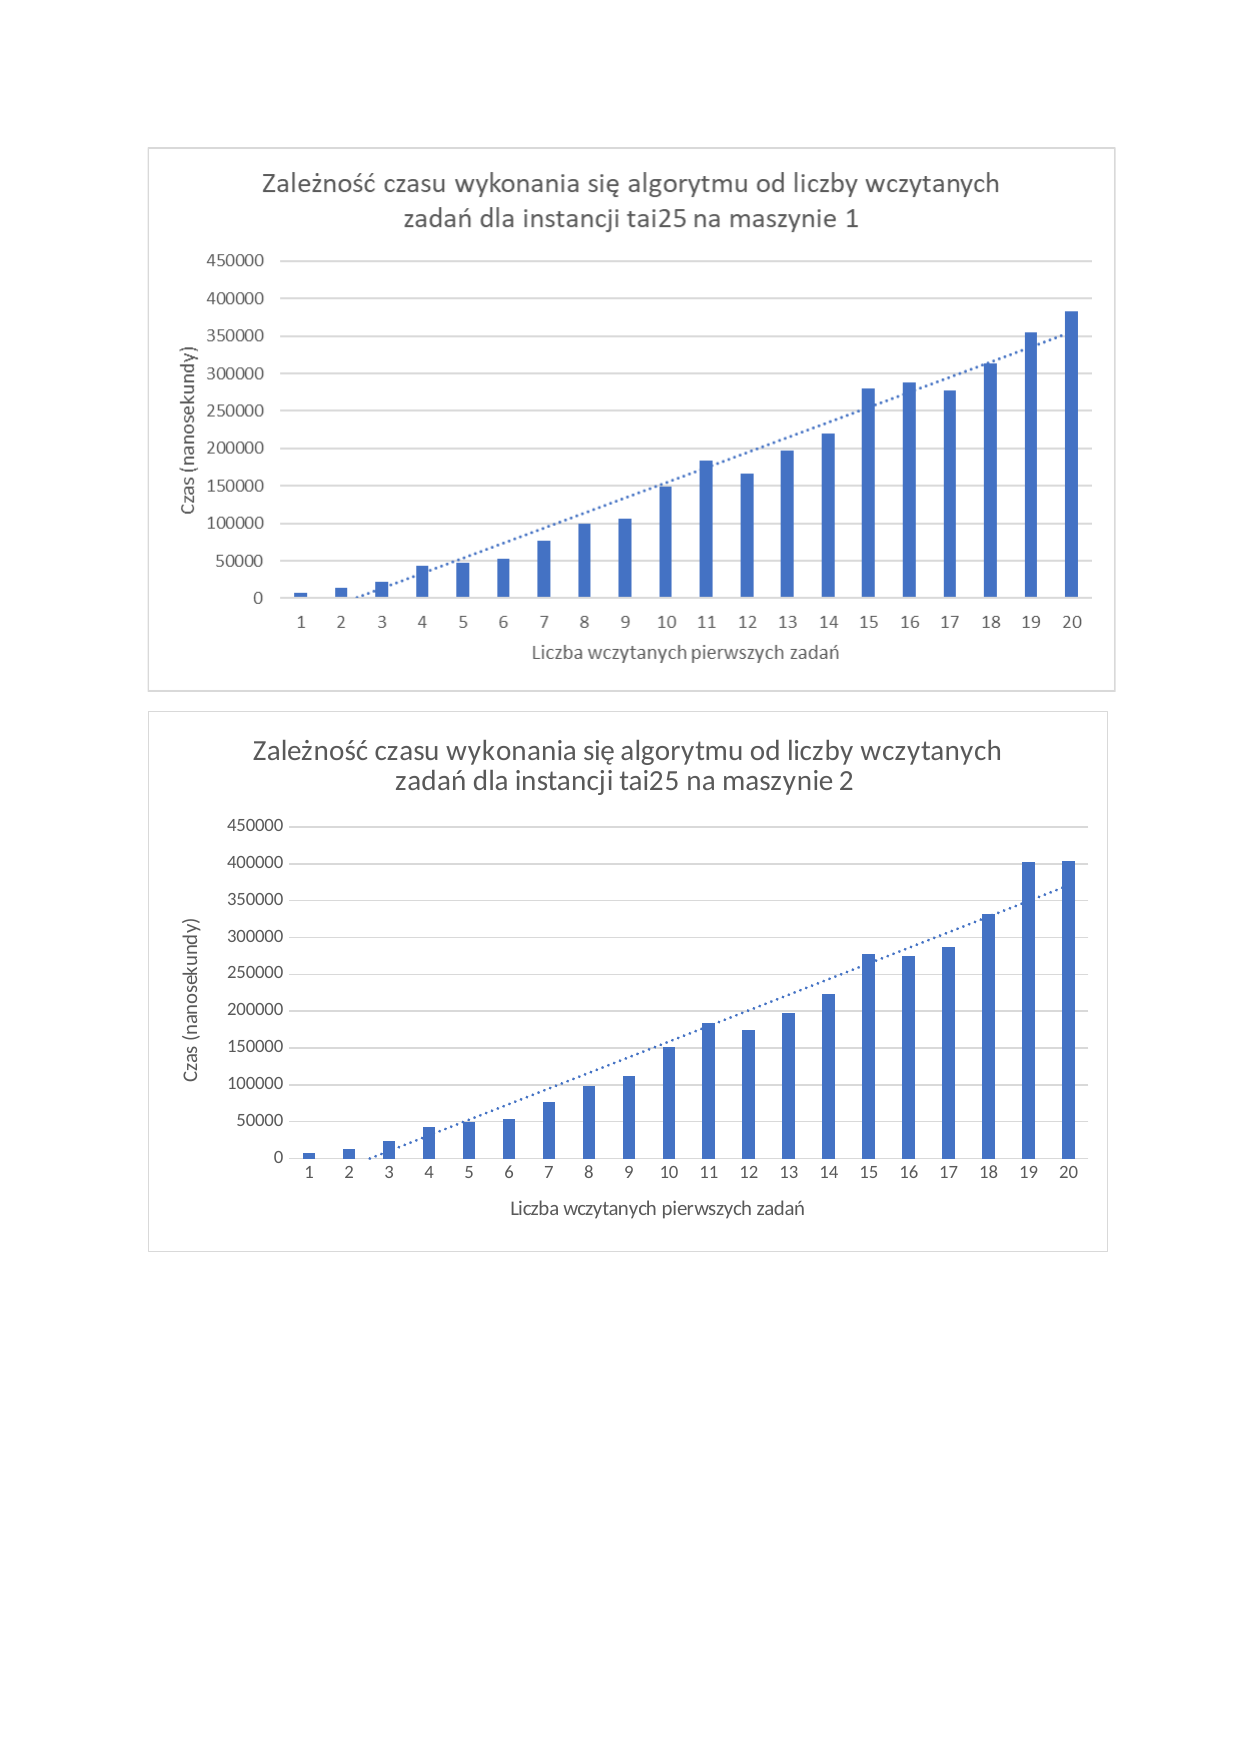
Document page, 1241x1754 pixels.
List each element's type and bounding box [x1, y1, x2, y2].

picture [147, 147, 1116, 692]
